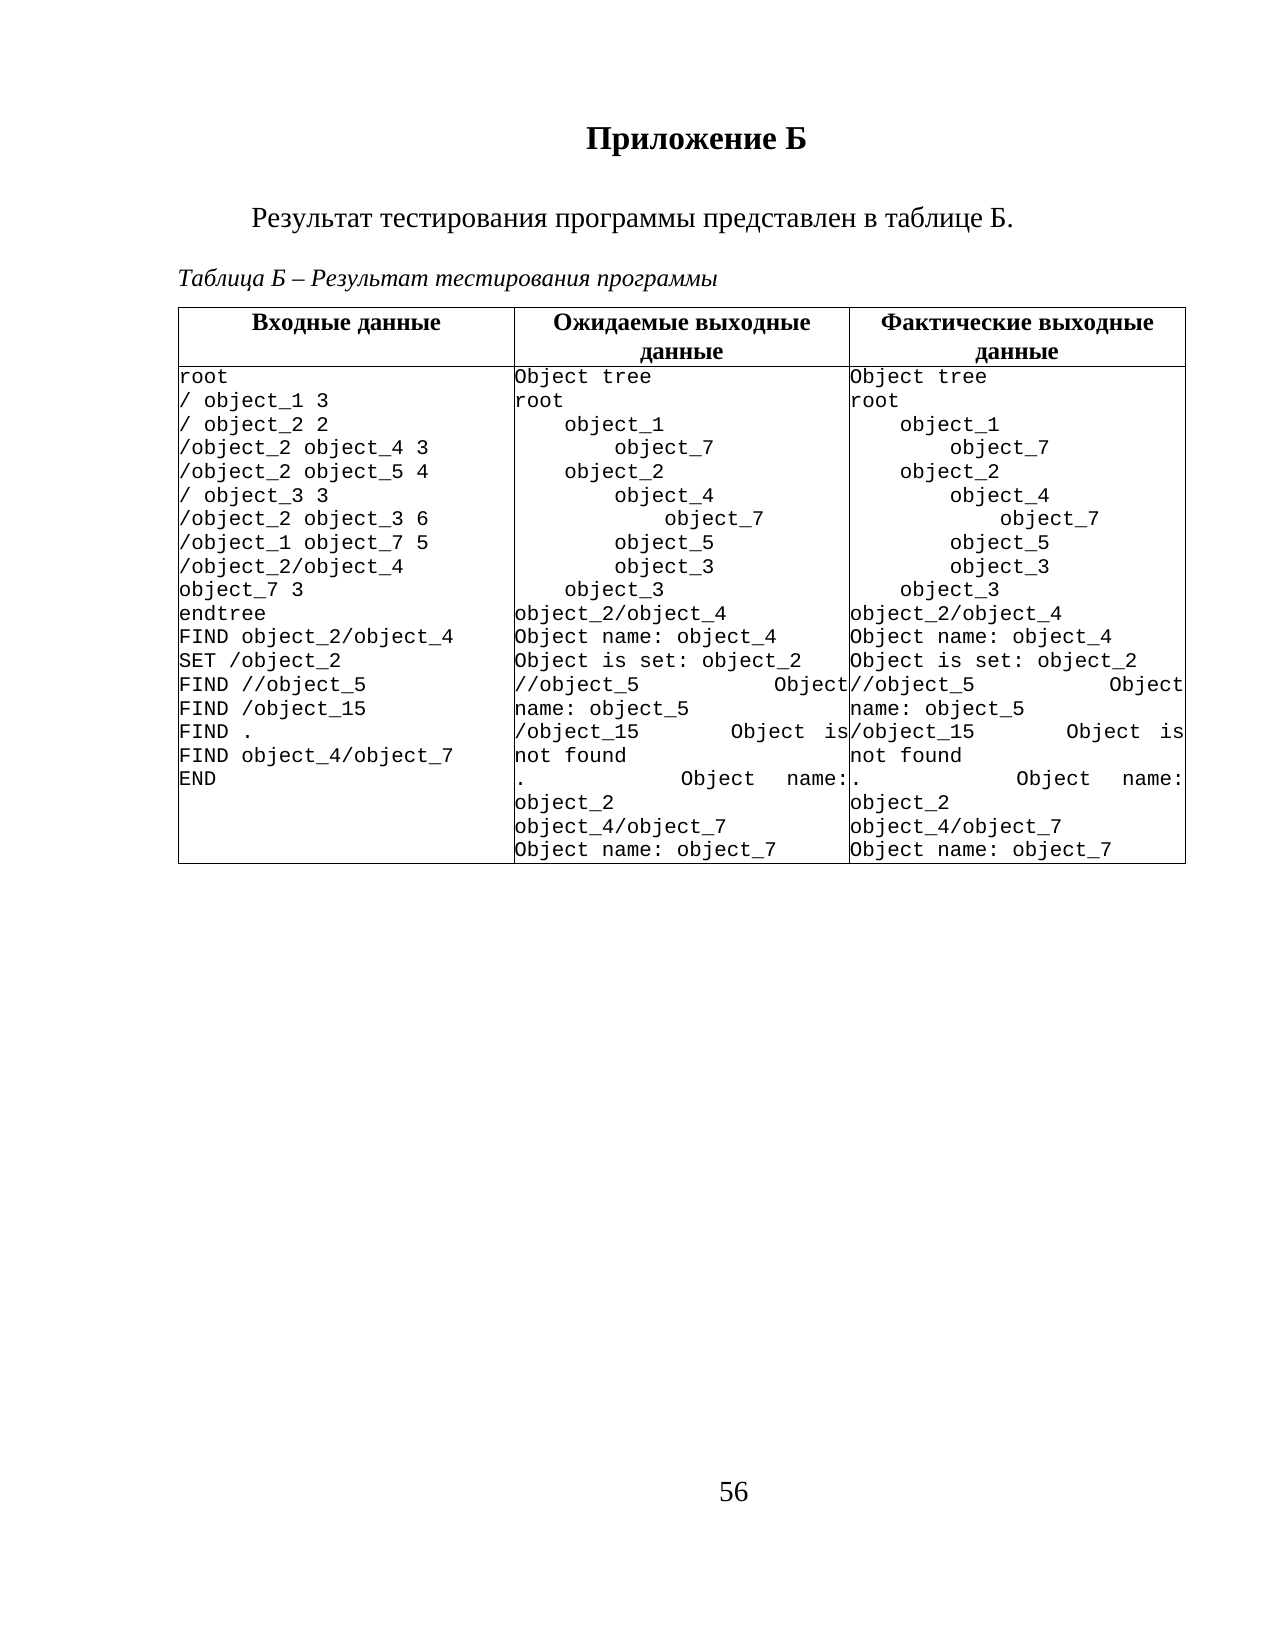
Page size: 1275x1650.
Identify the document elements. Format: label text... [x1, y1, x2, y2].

table_cell Object tree root object_1 object_7 object_2 object_4 object_7 object_5 object_3 object_3 object_2/object_4 Object name: object_4 Object is set: object_2 //object_5 Object name: object_5 /object_15 Object is not found . Object name: object_2 object_4/object_7 Object name: object_7 [850, 367, 1185, 863]
table_header Фактические выходные данные [850, 308, 1185, 366]
text Результат тестирования программы представлен в таблице Б. [177, 201, 1216, 234]
table_cell root / object_1 3 / object_2 2 /object_2 object_4 3 /object_2 object_5 4 / object_3 3 /object_2 object_3 6 /object_1 object_7 5 /object_2/object_4 object_7 3 endtree FIND object_2/object_4 SET /object_2 FIND //object_5 FIND /object_15 FIND . FIND object_4/object_7 END [179, 367, 514, 863]
text Таблица Б – Результат тестирования программы [177, 263, 1216, 292]
table_header Ожидаемые выходные данные [515, 308, 849, 366]
table_header Входные данные [179, 308, 514, 366]
subtitle Приложение Б [177, 118, 1216, 156]
table_cell Object tree root object_1 object_7 object_2 object_4 object_7 object_5 object_3 object_3 object_2/object_4 Object name: object_4 Object is set: object_2 //object_5 Object name: object_5 /object_15 Object is not found . Object name: object_2 object_4/object_7 Object name: object_7 [515, 367, 849, 863]
